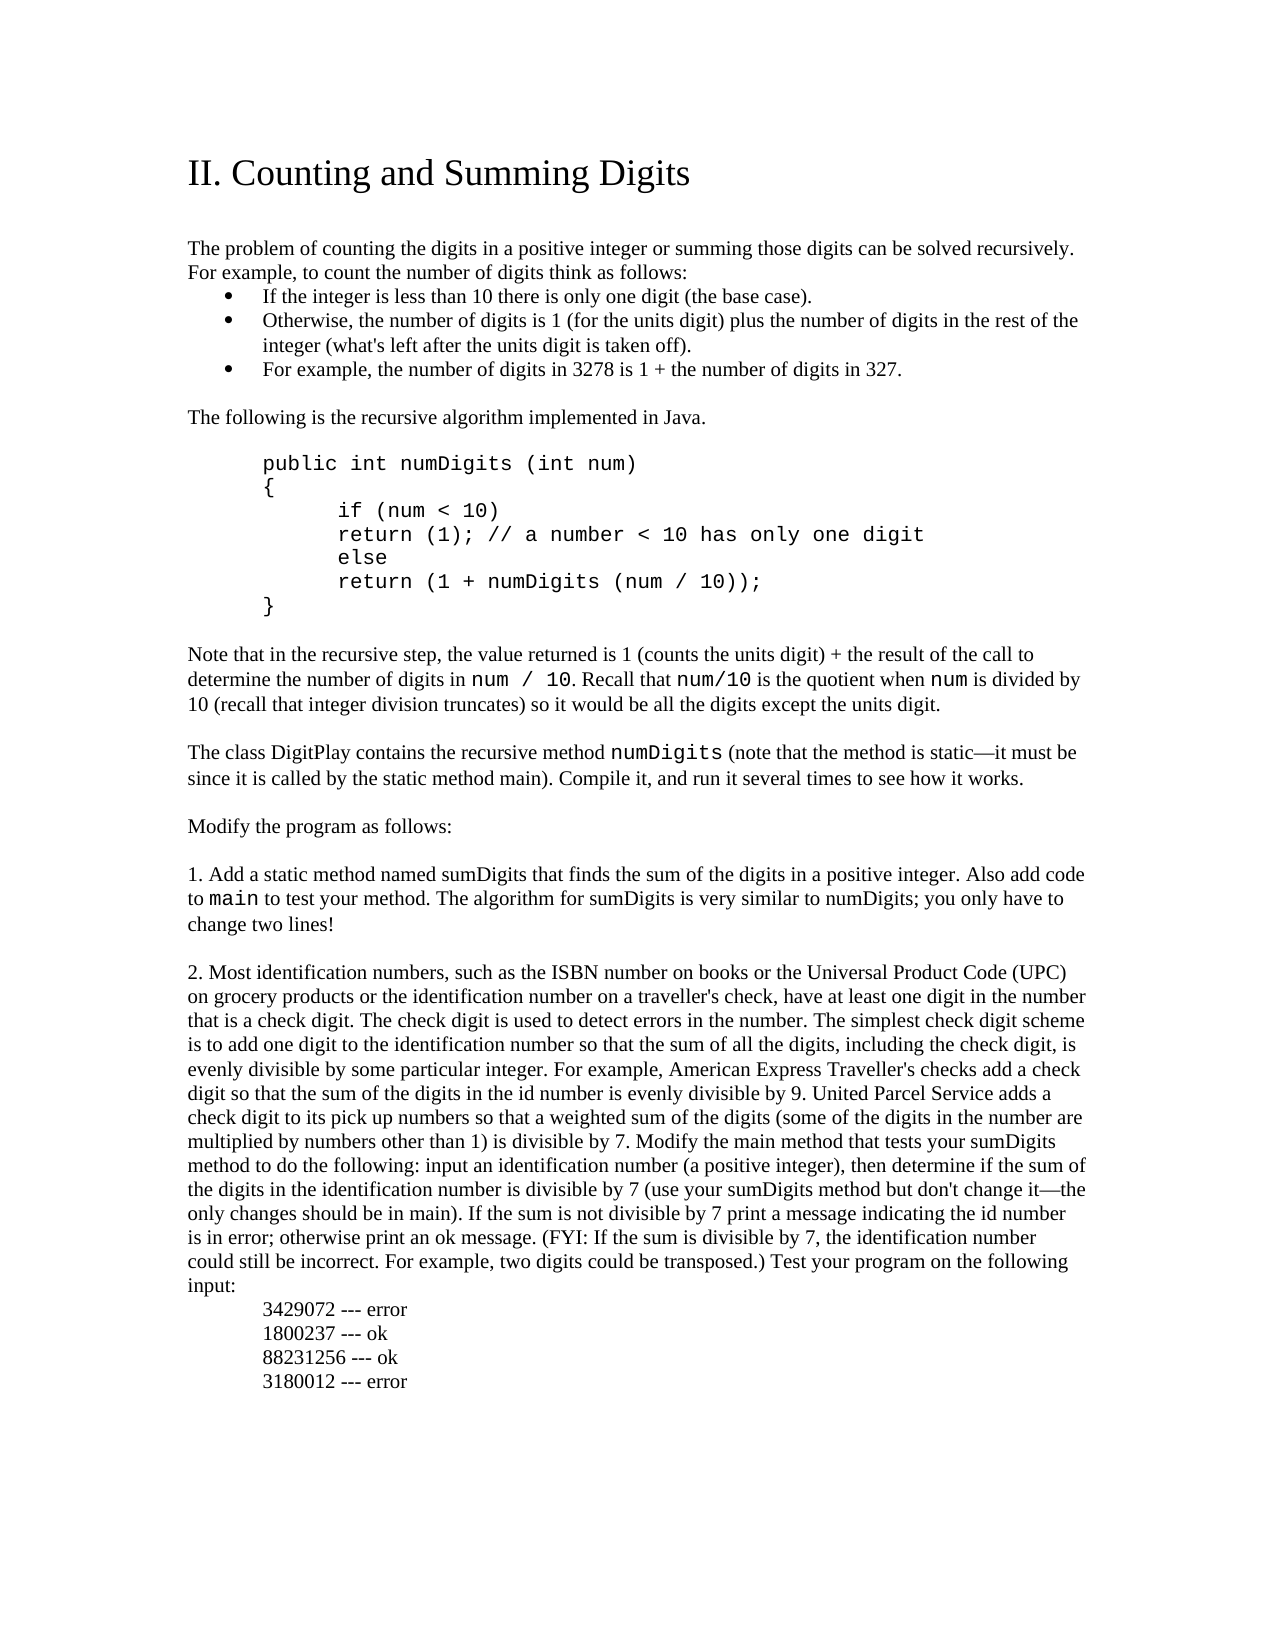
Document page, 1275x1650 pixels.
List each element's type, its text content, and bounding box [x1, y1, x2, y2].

text 3429072 --- error [187, 1297, 1087, 1321]
text Modify the program as follows: [187, 814, 1087, 838]
text 88231256 --- ok [187, 1345, 1087, 1369]
text 1800237 --- ok [187, 1321, 1087, 1345]
text Note that in the recursive step, the value returned is 1 (counts the units digit) + the result of the call to determine the number of digits in num / 10. Recall that num/10 is the quotient when num is divided by 10 (recall that integer division truncates) so it would be all the digits except the units digit. [187, 642, 1087, 716]
text return (1 + numDigits (num / 10)); [262, 571, 1087, 595]
text 2. Most identification numbers, such as the ISBN number on books or the Universal Product Code (UPC) on grocery products or the identification number on a traveller's check, have at least one digit in the number that is a check digit. The check digit is used to detect errors in the number. The simplest check digit scheme is to add one digit to the identification number so that the sum of all the digits, including the check digit, is evenly divisible by some particular integer. For example, American Express Traveller's checks add a check digit so that the sum of the digits in the id number is evenly divisible by 9. United Parcel Service adds a check digit to its pick up numbers so that a weighted sum of the digits (some of the digits in the number are multiplied by numbers other than 1) is divisible by 7. Modify the main method that tests your sumDigits method to do the following: input an identification number (a positive integer), then determine if the sum of the digits in the identification number is divisible by 7 (use your sumDigits method but don't change it—the only changes should be in main). If the sum is not divisible by 7 print a message indicating the id number [187, 960, 1087, 1225]
list If the integer is less than 10 there is only one digit (the base case). [225, 284, 1087, 308]
text else [262, 547, 1087, 571]
text public int numDigits (int num) [262, 453, 1087, 476]
text return (1); // a number < 10 has only one digit [262, 524, 1087, 547]
text is in error; otherwise print an ok message. (FYI: If the sum is divisible by 7, the identification number could still be incorrect. For example, two digits could be transposed.) Test your program on the following input: [187, 1225, 1087, 1297]
text The following is the recursive algorithm implemented in Java. [187, 405, 1087, 429]
list For example, the number of digits in 3278 is 1 + the number of digits in 327. [225, 357, 1087, 381]
text The class DigitPlay contains the recursive method numDigits (note that the method is static—it must be since it is called by the static method main). Compile it, and run it several times to see how it works. [187, 740, 1087, 790]
text 1. Add a static method named sumDigits that finds the sum of the digits in a positive integer. Also add code to main to test your method. The algorithm for sumDigits is very similar to numDigits; you only have to change two lines! [187, 862, 1087, 936]
text { [262, 476, 1087, 500]
text II. Counting and Summing Digits [187, 150, 1087, 193]
text if (num < 10) [262, 500, 1087, 524]
text The problem of counting the digits in a positive integer or summing those digits can be solved recursively. For example, to count the number of digits think as follows: [187, 236, 1087, 284]
text 3180012 --- error [187, 1369, 1087, 1393]
list Otherwise, the number of digits is 1 (for the units digit) plus the number of digits in the rest of the integer (what's left after the units digit is taken off). [225, 308, 1087, 357]
text } [262, 595, 1087, 618]
